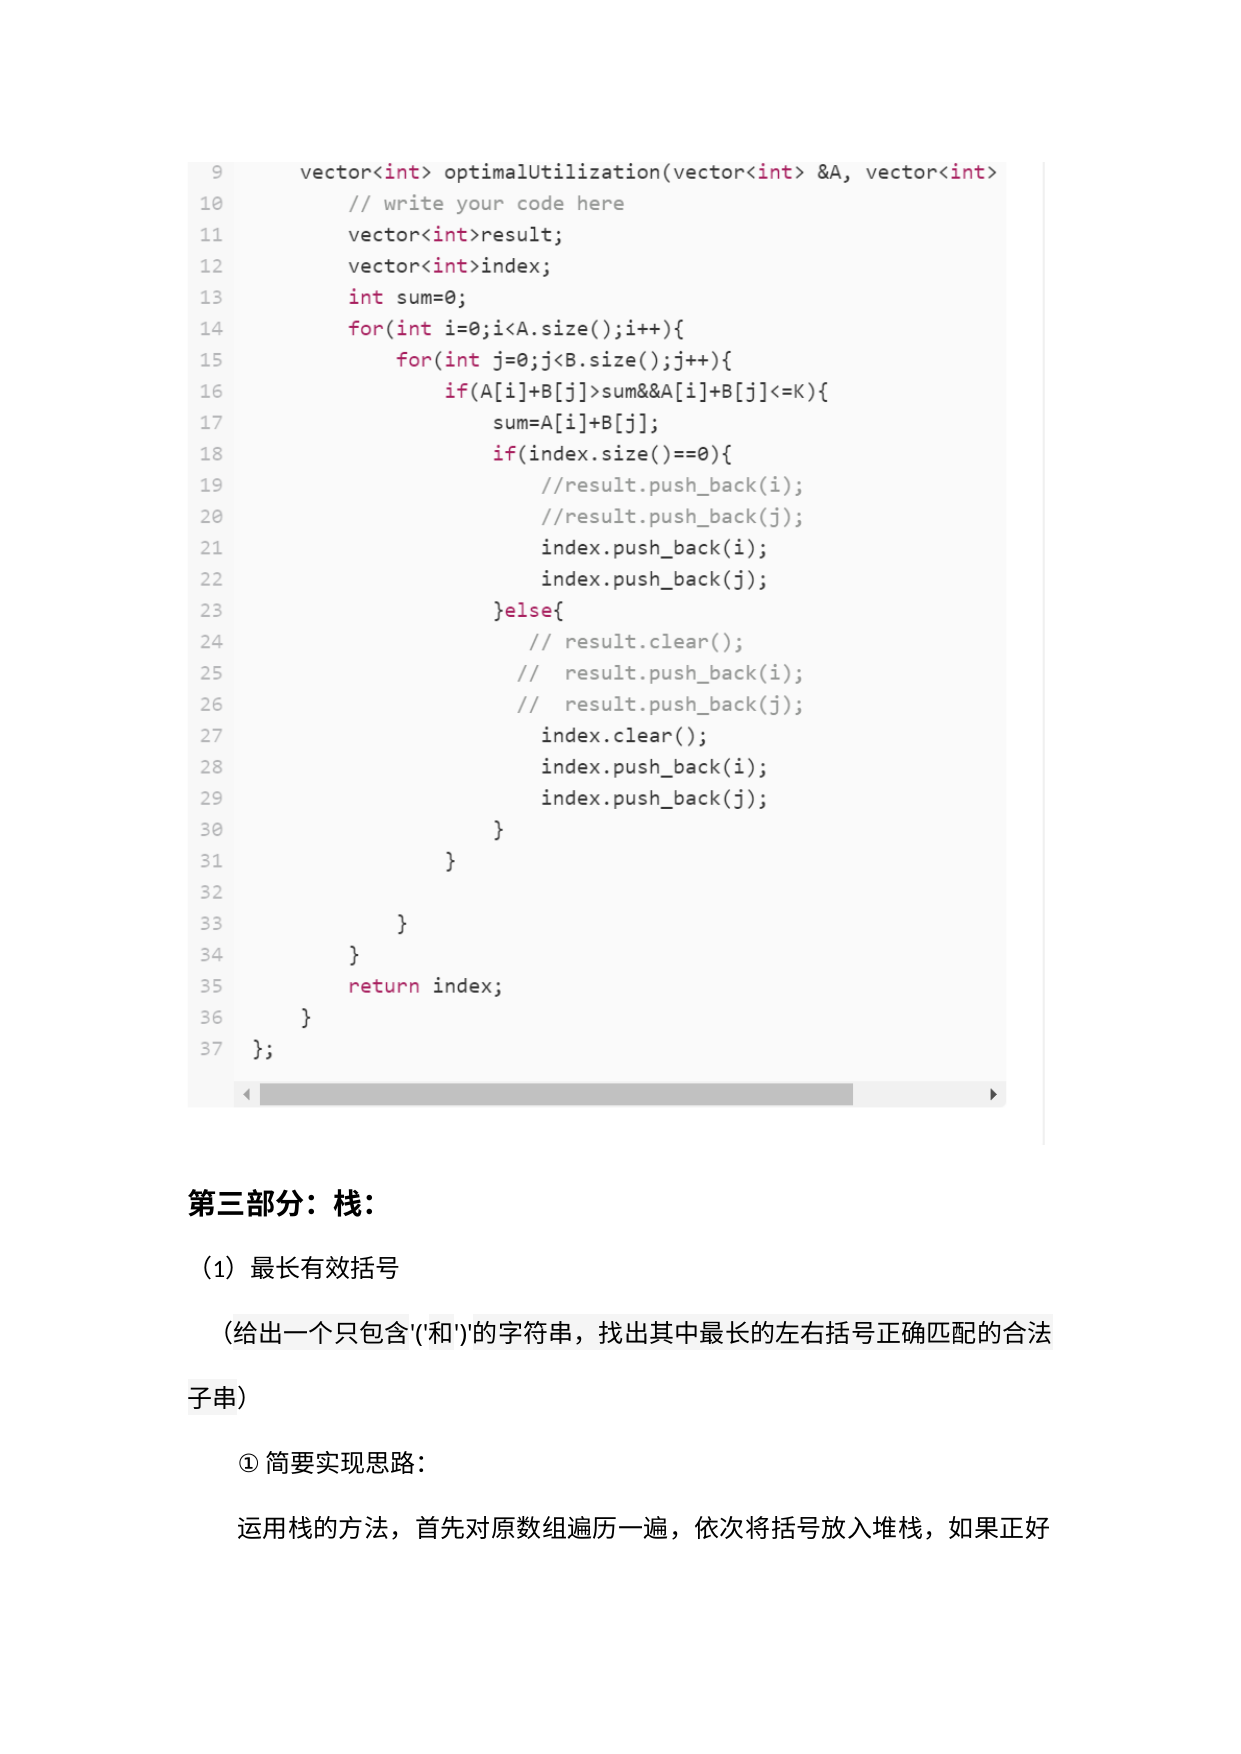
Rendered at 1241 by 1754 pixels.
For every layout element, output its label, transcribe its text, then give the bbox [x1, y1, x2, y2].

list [187, 1494, 1053, 1559]
list ①简要实现思路： [187, 1429, 1053, 1494]
list 第三部分：栈： [187, 1169, 1053, 1234]
list 最长有效括号 [187, 1234, 1053, 1299]
picture [187, 162, 1049, 1145]
list （给出一个只包含'('和')'的字符串，找出其中最长的左右括号正确匹配的合法子串） [187, 1299, 1053, 1429]
